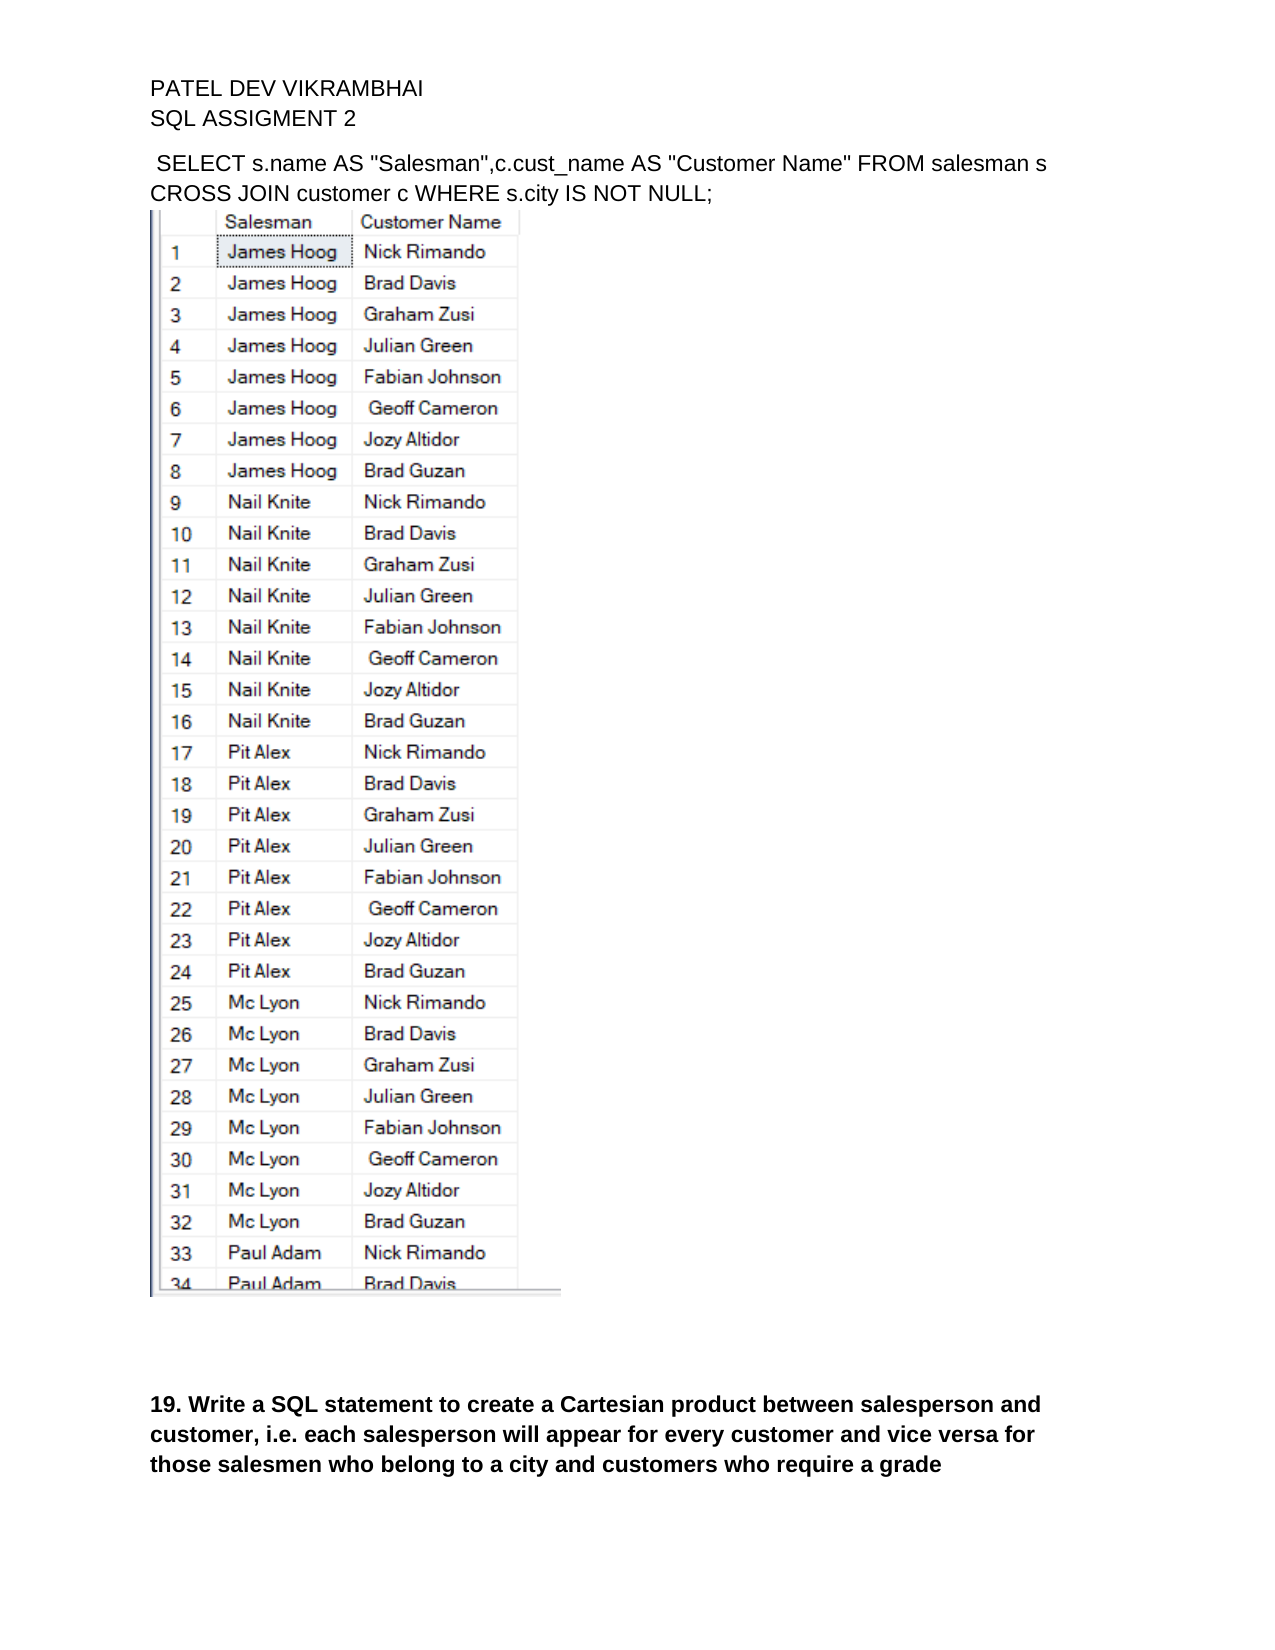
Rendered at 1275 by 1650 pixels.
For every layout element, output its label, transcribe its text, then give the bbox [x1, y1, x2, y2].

picture [150, 210, 561, 1297]
text SELECT s.name AS "Salesman",c.cust_name AS "Customer Name" FROM salesman s CROSS JOIN customer c WHERE s.city IS NOT NULL; [150, 150, 1125, 207]
text 19. Write a SQL statement to create a Cartesian product between salesperson and [150, 1391, 1125, 1417]
text those salesmen who belong to a city and customers who require a grade [150, 1451, 1125, 1478]
text customer, i.e. each salesperson will appear for every customer and vice versa for [150, 1421, 1125, 1447]
